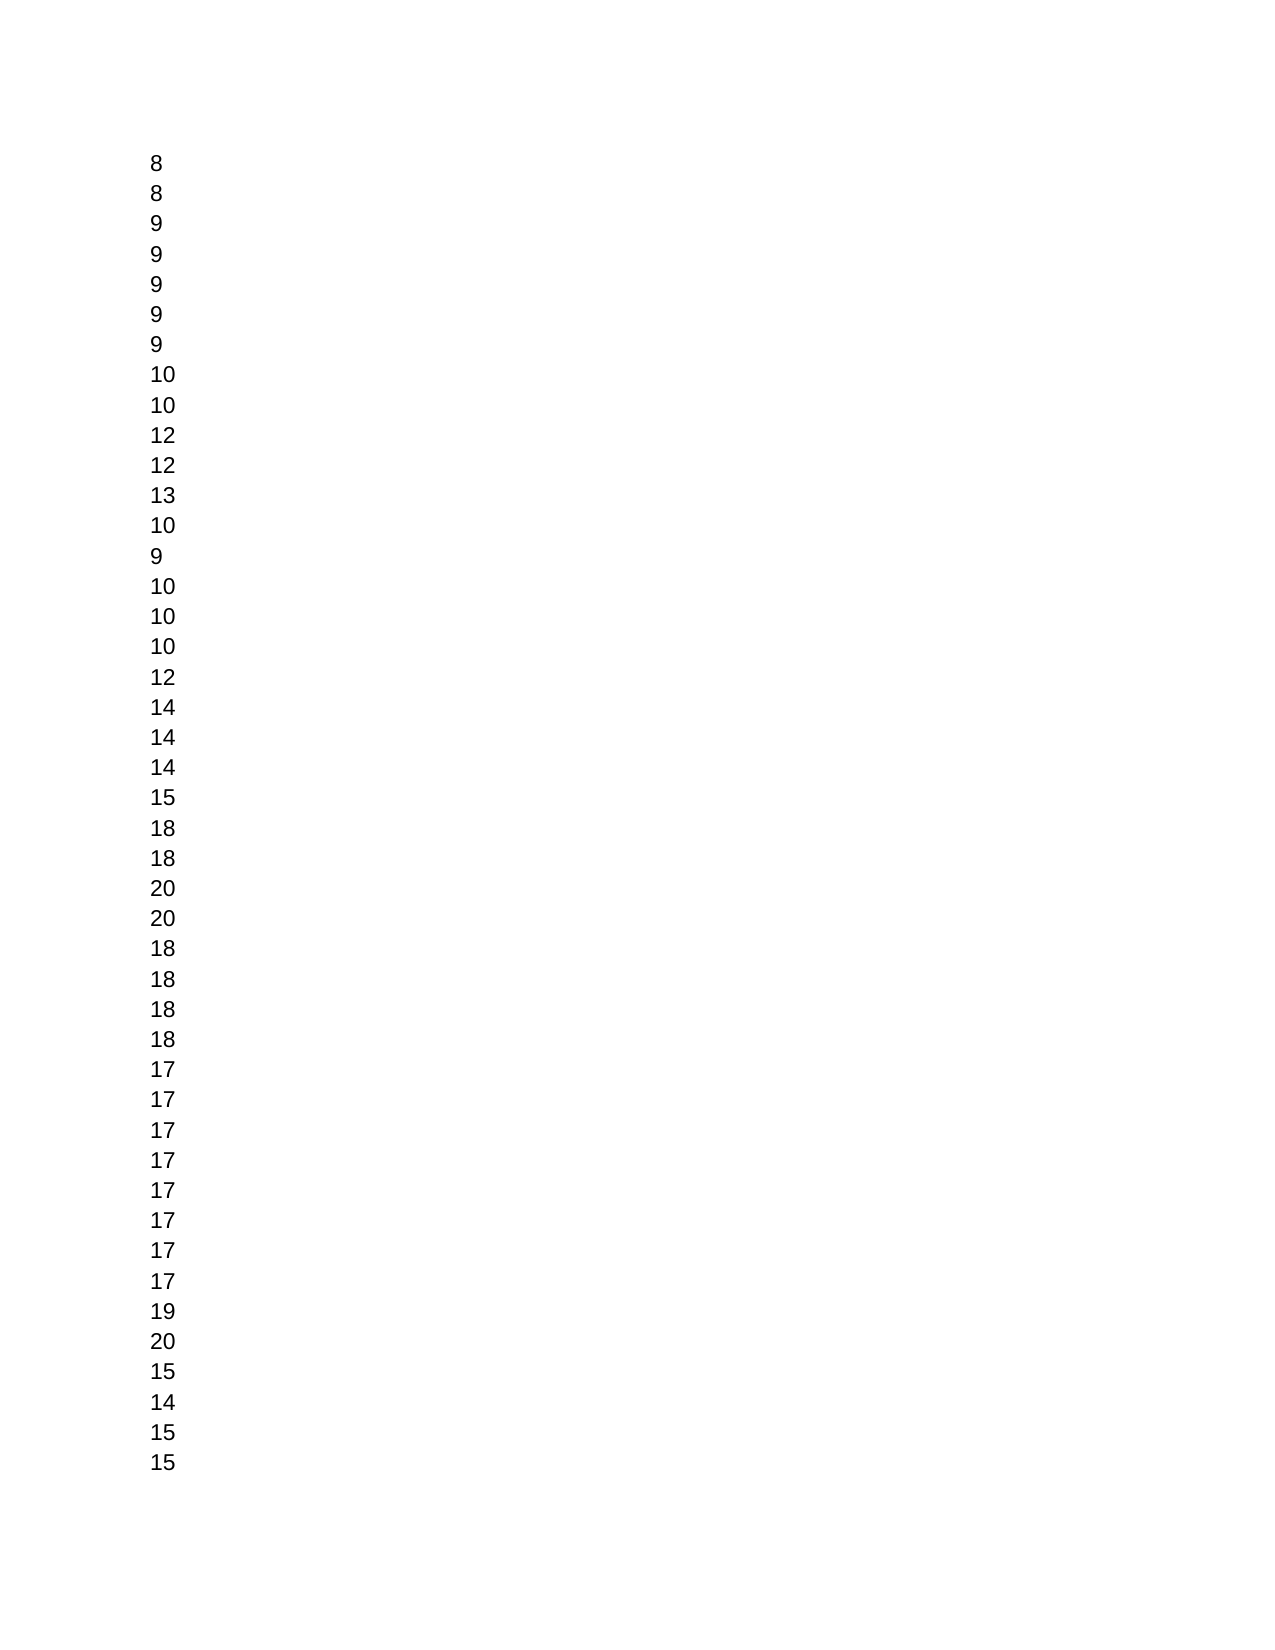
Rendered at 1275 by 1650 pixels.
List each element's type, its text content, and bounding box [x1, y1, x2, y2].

text 18 [150, 935, 1125, 962]
text 18 [150, 1026, 1125, 1052]
text 12 [150, 663, 1125, 690]
text 15 [150, 1449, 1125, 1475]
text 9 [150, 543, 1125, 569]
text 14 [150, 694, 1125, 720]
text 18 [150, 966, 1125, 992]
text 9 [150, 241, 1125, 267]
text 20 [150, 875, 1125, 901]
text 8 [150, 180, 1125, 207]
text 14 [150, 1388, 1125, 1415]
text 9 [150, 271, 1125, 297]
text 17 [150, 1237, 1125, 1264]
text 18 [150, 845, 1125, 871]
text 9 [150, 210, 1125, 237]
text 9 [150, 331, 1125, 358]
text 20 [150, 905, 1125, 932]
text 19 [150, 1298, 1125, 1324]
text 13 [150, 482, 1125, 509]
text 10 [150, 603, 1125, 629]
text 10 [150, 573, 1125, 599]
text 14 [150, 754, 1125, 781]
text 18 [150, 996, 1125, 1022]
text 17 [150, 1177, 1125, 1203]
text 15 [150, 1419, 1125, 1445]
text 17 [150, 1207, 1125, 1234]
text 15 [150, 1358, 1125, 1385]
text 10 [150, 512, 1125, 539]
text 17 [150, 1147, 1125, 1173]
text 17 [150, 1117, 1125, 1143]
text 15 [150, 784, 1125, 811]
text 17 [150, 1086, 1125, 1113]
text 17 [150, 1268, 1125, 1294]
text 14 [150, 724, 1125, 750]
text 12 [150, 422, 1125, 448]
text 8 [150, 150, 1125, 176]
text 18 [150, 814, 1125, 841]
text 9 [150, 301, 1125, 327]
text 10 [150, 361, 1125, 388]
text 17 [150, 1056, 1125, 1083]
text 12 [150, 452, 1125, 478]
text 20 [150, 1328, 1125, 1354]
text 10 [150, 392, 1125, 418]
text 10 [150, 633, 1125, 660]
